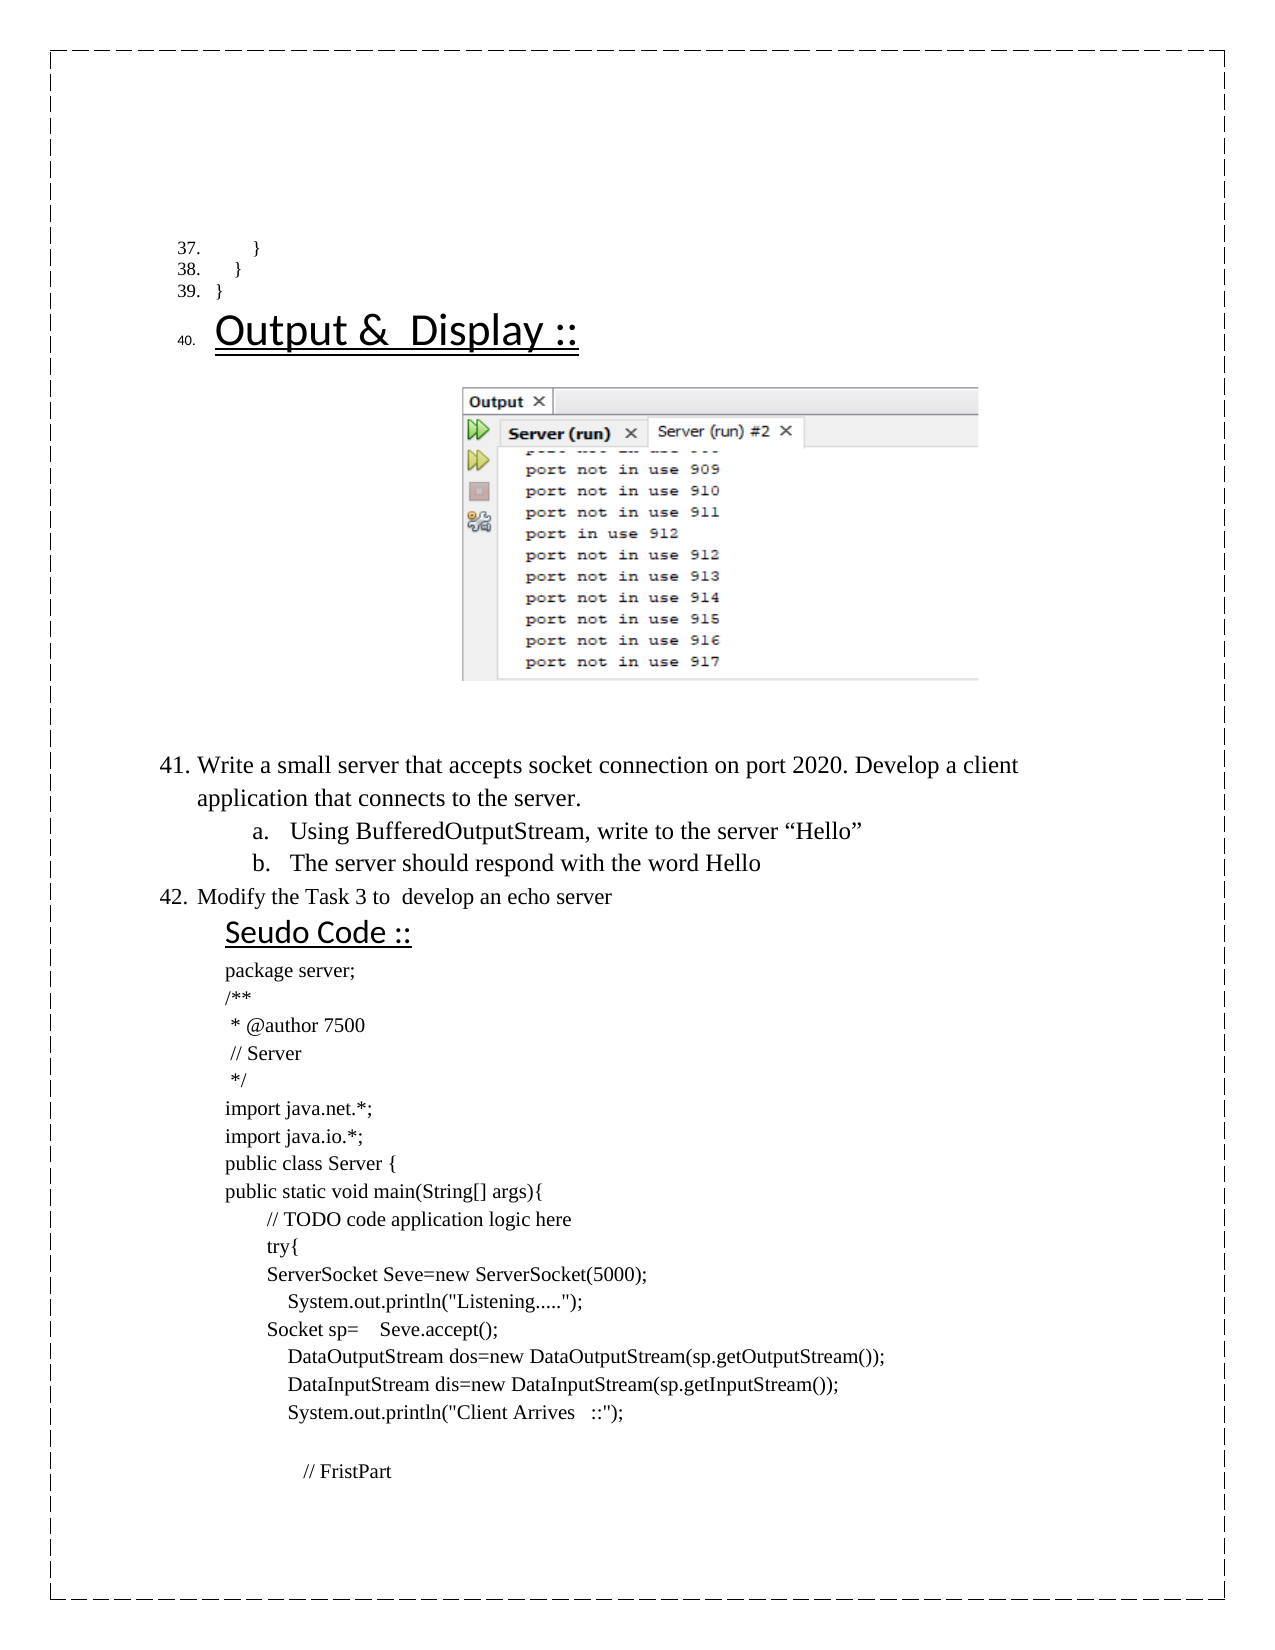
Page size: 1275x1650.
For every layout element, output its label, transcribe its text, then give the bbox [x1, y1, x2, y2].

list public class Server { [225, 1151, 1125, 1175]
list // FristPart [225, 1459, 1125, 1483]
list DataInputStream dis=new DataInputStream(sp.getInputStream()); [225, 1372, 1125, 1396]
list public static void main(String[] args){ [225, 1179, 1125, 1203]
list import java.io.*; [225, 1124, 1125, 1148]
list } [177, 280, 1128, 301]
list // TODO code application logic here [225, 1206, 1125, 1231]
list Write a small server that accepts socket connection on port 2020. Develop a client application that connects to the server. [159, 747, 1128, 813]
list System.out.println("Listening....."); [225, 1289, 1125, 1313]
list System.out.println("Client Arrives ::"); [225, 1400, 1125, 1424]
list import java.net.*; [225, 1096, 1125, 1120]
list Using BufferedOutputStream, write to the server “Hello” [252, 813, 1128, 846]
list The server should respond with the word Hello [252, 846, 1128, 878]
list Seudo Code :: [225, 911, 1125, 952]
list ServerSocket Seve=new ServerSocket(5000); [225, 1262, 1125, 1286]
list */ [225, 1068, 1125, 1092]
list Socket sp= Seve.accept(); [225, 1317, 1125, 1341]
list DataOutputStream dos=new DataOutputStream(sp.getOutputStream()); [225, 1344, 1125, 1368]
list Output & Display :: [177, 301, 1125, 357]
list try{ [225, 1234, 1125, 1258]
list package server; [225, 958, 1125, 982]
list // Server [225, 1041, 1125, 1065]
list } [177, 237, 1128, 258]
list /** [225, 986, 1125, 1010]
list } [177, 258, 1128, 280]
list * @author 7500 [225, 1013, 1125, 1037]
list Modify the Task 3 to develop an echo server [159, 878, 1128, 911]
